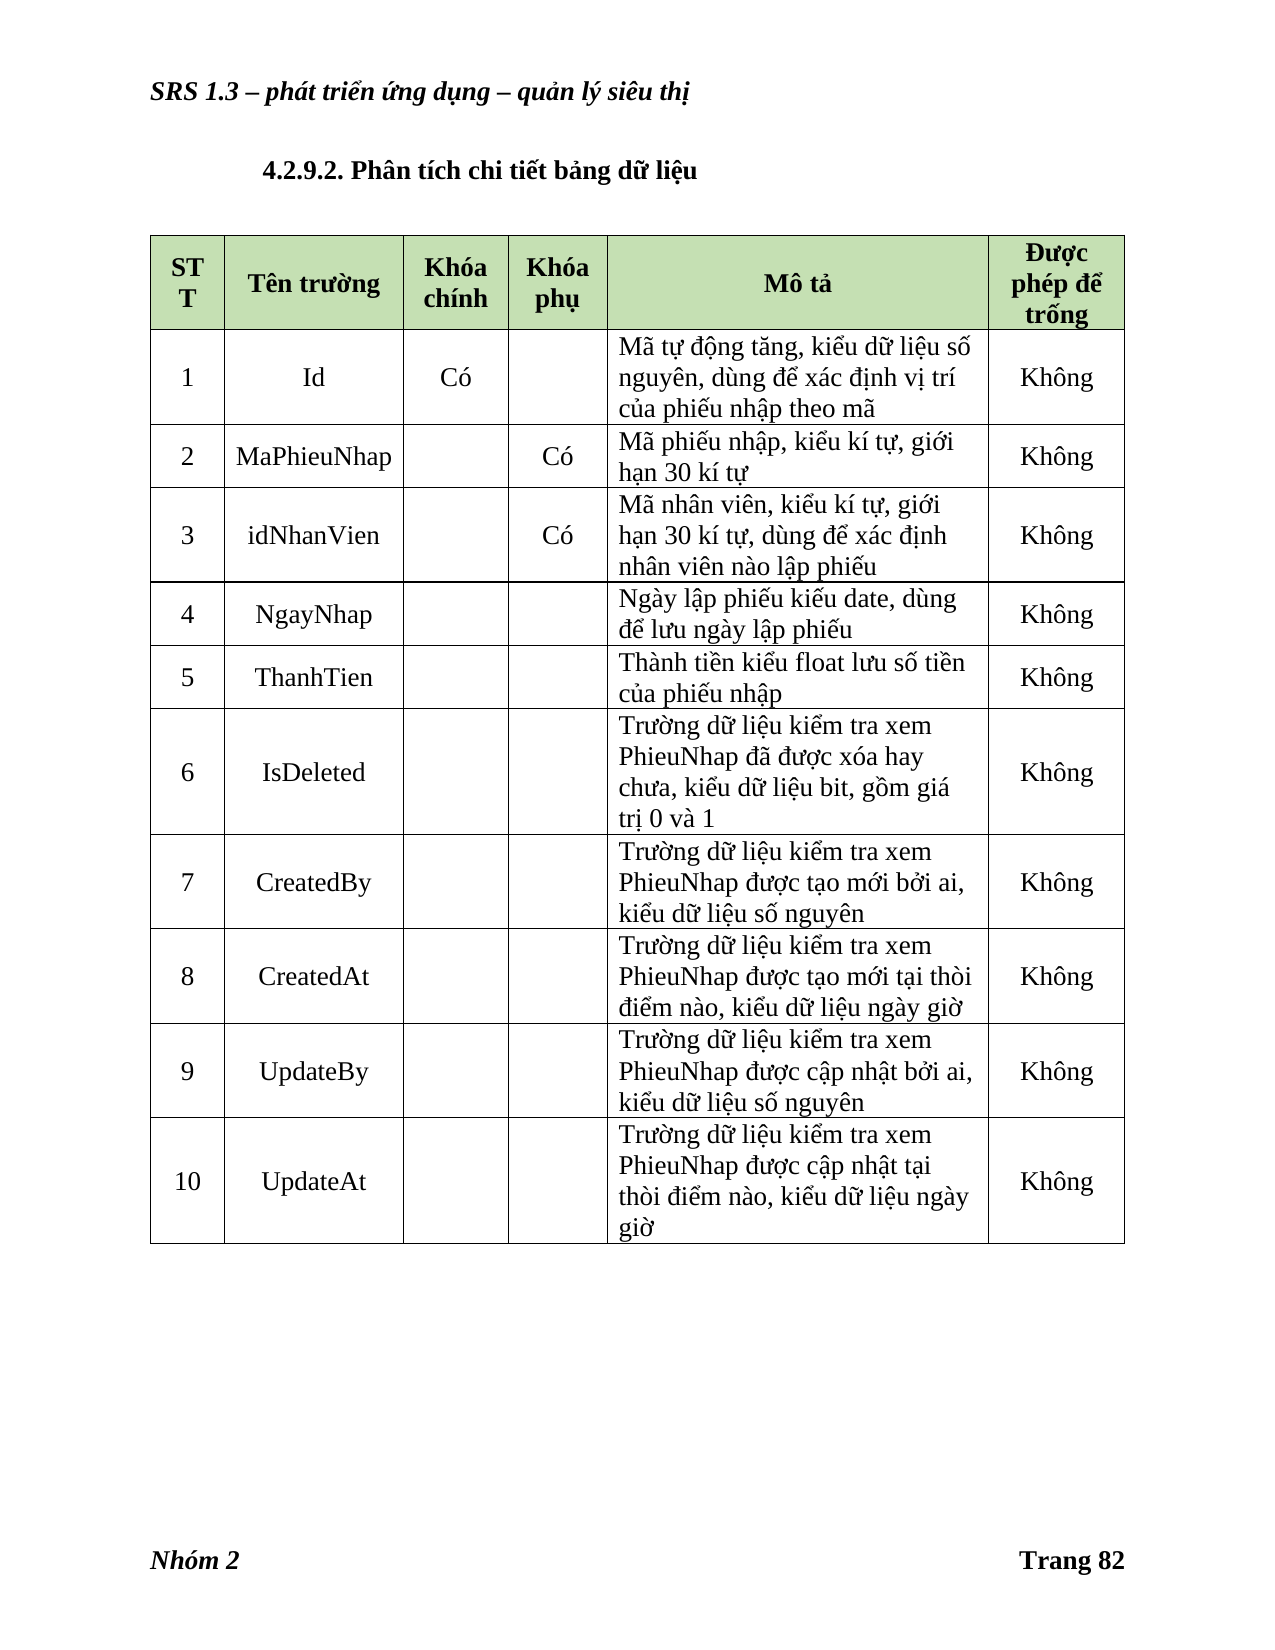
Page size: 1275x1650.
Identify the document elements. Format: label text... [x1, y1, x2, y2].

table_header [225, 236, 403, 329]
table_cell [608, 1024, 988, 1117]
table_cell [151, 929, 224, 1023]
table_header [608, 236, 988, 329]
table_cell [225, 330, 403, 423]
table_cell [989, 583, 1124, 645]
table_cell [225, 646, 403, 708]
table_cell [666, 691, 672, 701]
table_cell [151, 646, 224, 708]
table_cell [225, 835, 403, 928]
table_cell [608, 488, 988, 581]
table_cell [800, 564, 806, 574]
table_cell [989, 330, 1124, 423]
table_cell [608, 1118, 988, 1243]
subtitle Phân tích chi tiết bảng dữ liệu [262, 154, 1125, 185]
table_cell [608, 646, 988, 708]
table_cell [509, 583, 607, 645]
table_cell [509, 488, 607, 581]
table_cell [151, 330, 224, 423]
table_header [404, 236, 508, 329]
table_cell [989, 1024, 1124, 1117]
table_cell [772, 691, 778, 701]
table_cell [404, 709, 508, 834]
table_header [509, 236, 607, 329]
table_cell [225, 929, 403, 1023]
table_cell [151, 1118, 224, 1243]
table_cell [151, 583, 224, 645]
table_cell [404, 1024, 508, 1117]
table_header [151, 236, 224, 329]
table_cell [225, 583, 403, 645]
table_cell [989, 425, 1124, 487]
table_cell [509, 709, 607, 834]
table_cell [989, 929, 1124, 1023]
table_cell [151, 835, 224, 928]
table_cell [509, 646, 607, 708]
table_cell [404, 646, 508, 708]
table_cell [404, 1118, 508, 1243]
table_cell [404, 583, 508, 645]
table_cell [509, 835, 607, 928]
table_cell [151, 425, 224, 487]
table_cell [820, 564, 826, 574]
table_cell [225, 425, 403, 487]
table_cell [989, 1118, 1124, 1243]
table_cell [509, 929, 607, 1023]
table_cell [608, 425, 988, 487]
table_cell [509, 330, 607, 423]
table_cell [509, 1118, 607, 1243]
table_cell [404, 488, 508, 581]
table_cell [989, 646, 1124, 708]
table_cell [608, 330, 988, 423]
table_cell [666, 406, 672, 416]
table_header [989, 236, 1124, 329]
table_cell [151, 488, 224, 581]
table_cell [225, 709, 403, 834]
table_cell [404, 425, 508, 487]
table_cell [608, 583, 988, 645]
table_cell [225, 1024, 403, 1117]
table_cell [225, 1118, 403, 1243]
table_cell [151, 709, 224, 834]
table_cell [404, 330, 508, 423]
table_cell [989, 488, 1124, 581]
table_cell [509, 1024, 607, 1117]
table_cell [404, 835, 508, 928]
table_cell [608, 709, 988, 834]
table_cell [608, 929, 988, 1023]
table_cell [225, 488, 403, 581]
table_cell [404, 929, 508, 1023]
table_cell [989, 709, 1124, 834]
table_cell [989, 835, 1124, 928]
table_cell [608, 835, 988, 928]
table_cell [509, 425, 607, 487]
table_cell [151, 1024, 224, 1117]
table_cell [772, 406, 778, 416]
